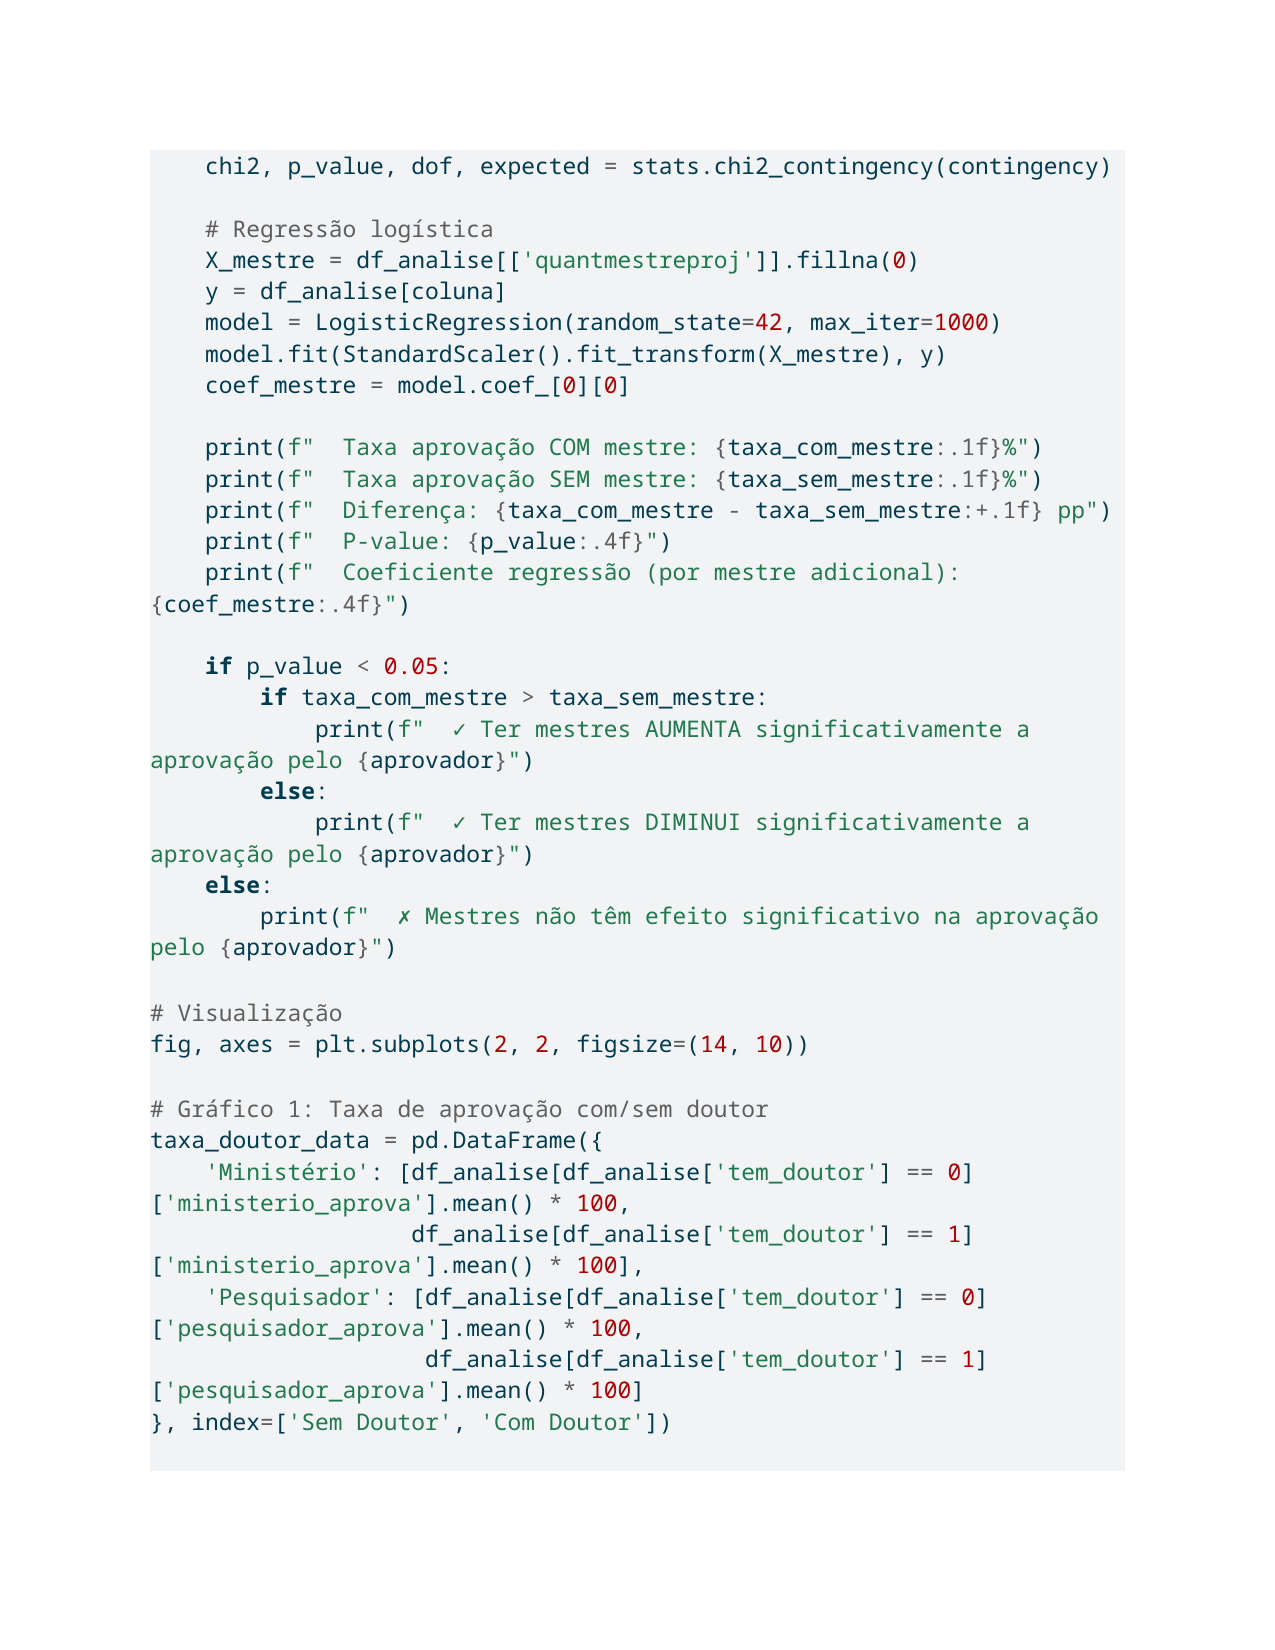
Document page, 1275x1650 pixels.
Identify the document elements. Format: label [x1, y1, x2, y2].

text [150, 150, 1125, 1471]
